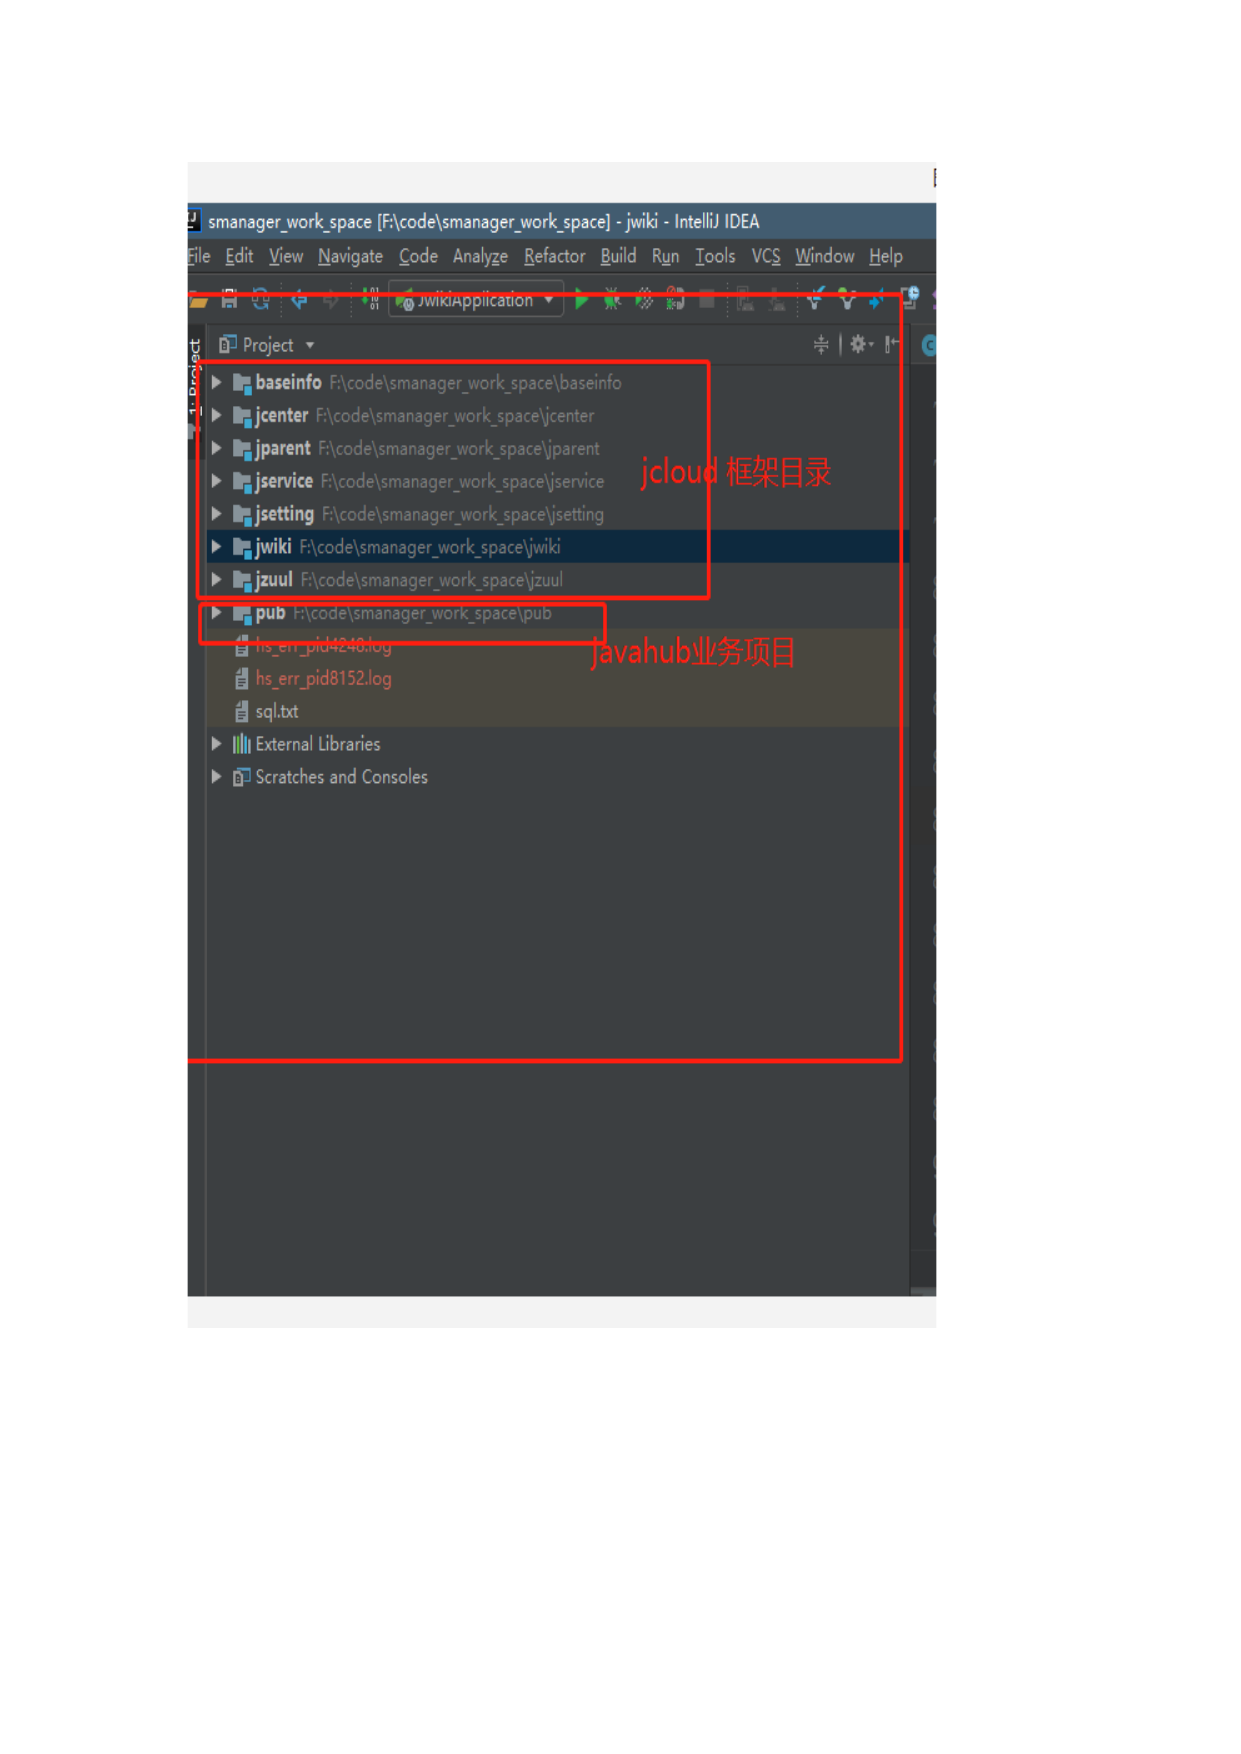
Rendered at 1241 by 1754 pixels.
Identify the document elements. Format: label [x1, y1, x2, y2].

picture [187, 162, 937, 1328]
